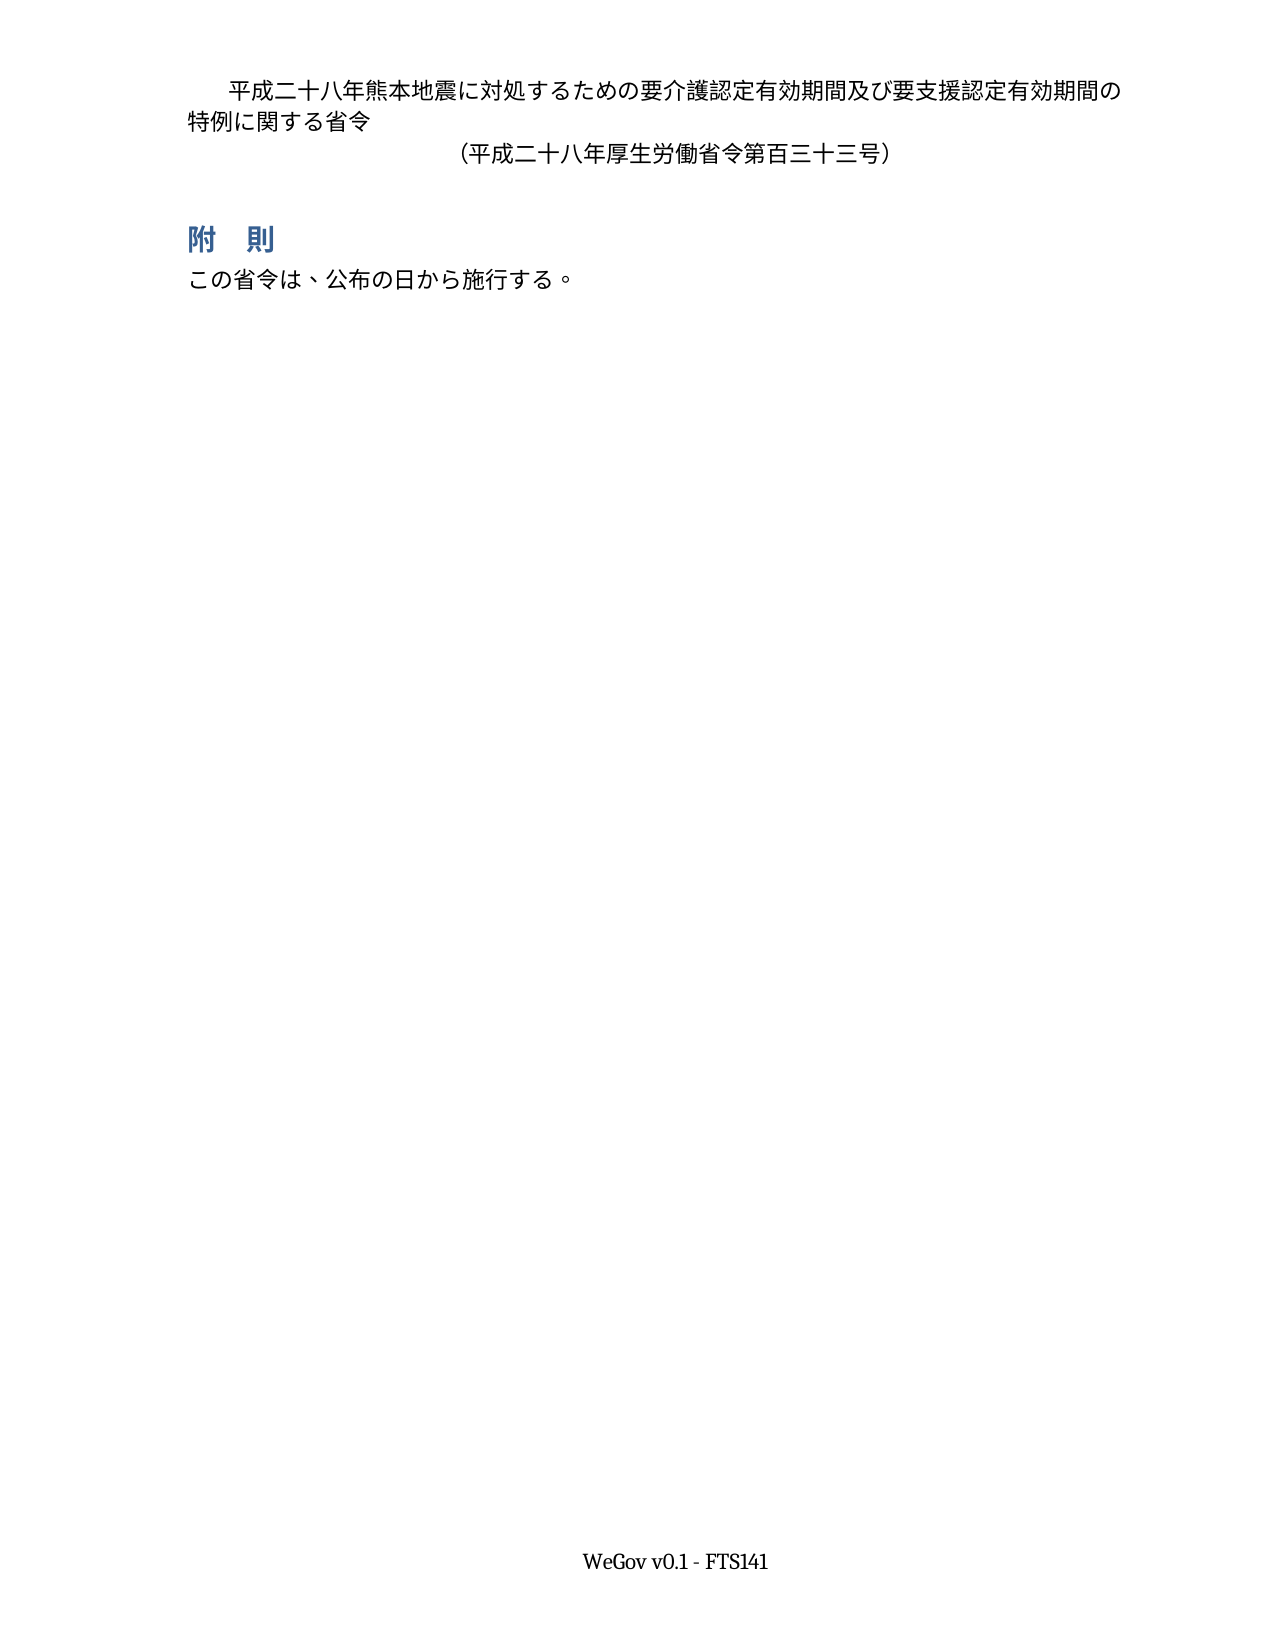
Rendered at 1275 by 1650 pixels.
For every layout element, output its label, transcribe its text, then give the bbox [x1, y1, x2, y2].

text この省令は、公布の日から施行する。 [187, 264, 1087, 296]
subtitle 附 則 [187, 219, 1087, 258]
